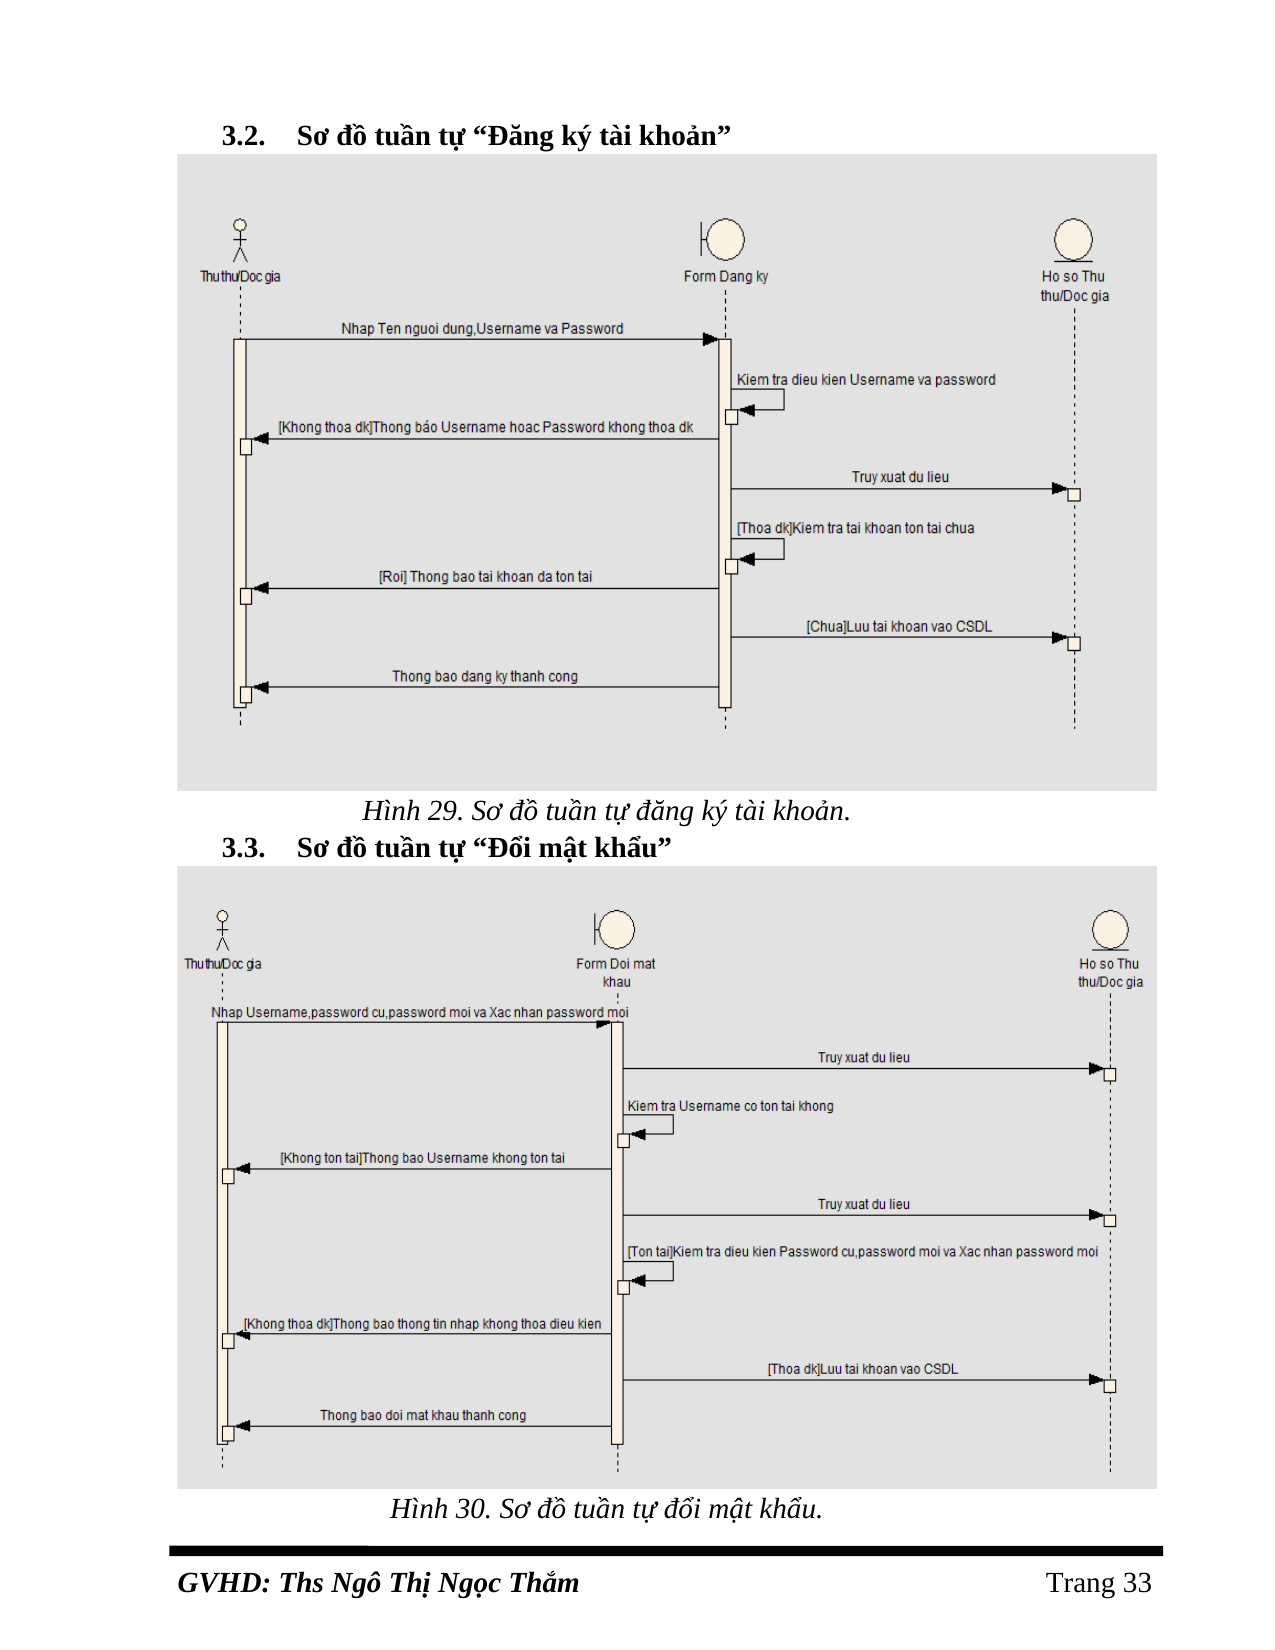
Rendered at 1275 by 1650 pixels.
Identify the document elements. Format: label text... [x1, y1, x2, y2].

picture [177, 154, 1157, 791]
text Hình 30. Sơ đồ tuần tự đổi mật khẩu. [177, 1491, 1039, 1524]
picture [177, 866, 1157, 1489]
list Sơ đồ tuần tự “Đăng ký tài khoản” [222, 118, 1039, 152]
text Hình 29. Sơ đồ tuần tự đăng ký tài khoản. [177, 793, 1039, 827]
list Sơ đồ tuần tự “Đổi mật khẩu” [222, 830, 1039, 863]
